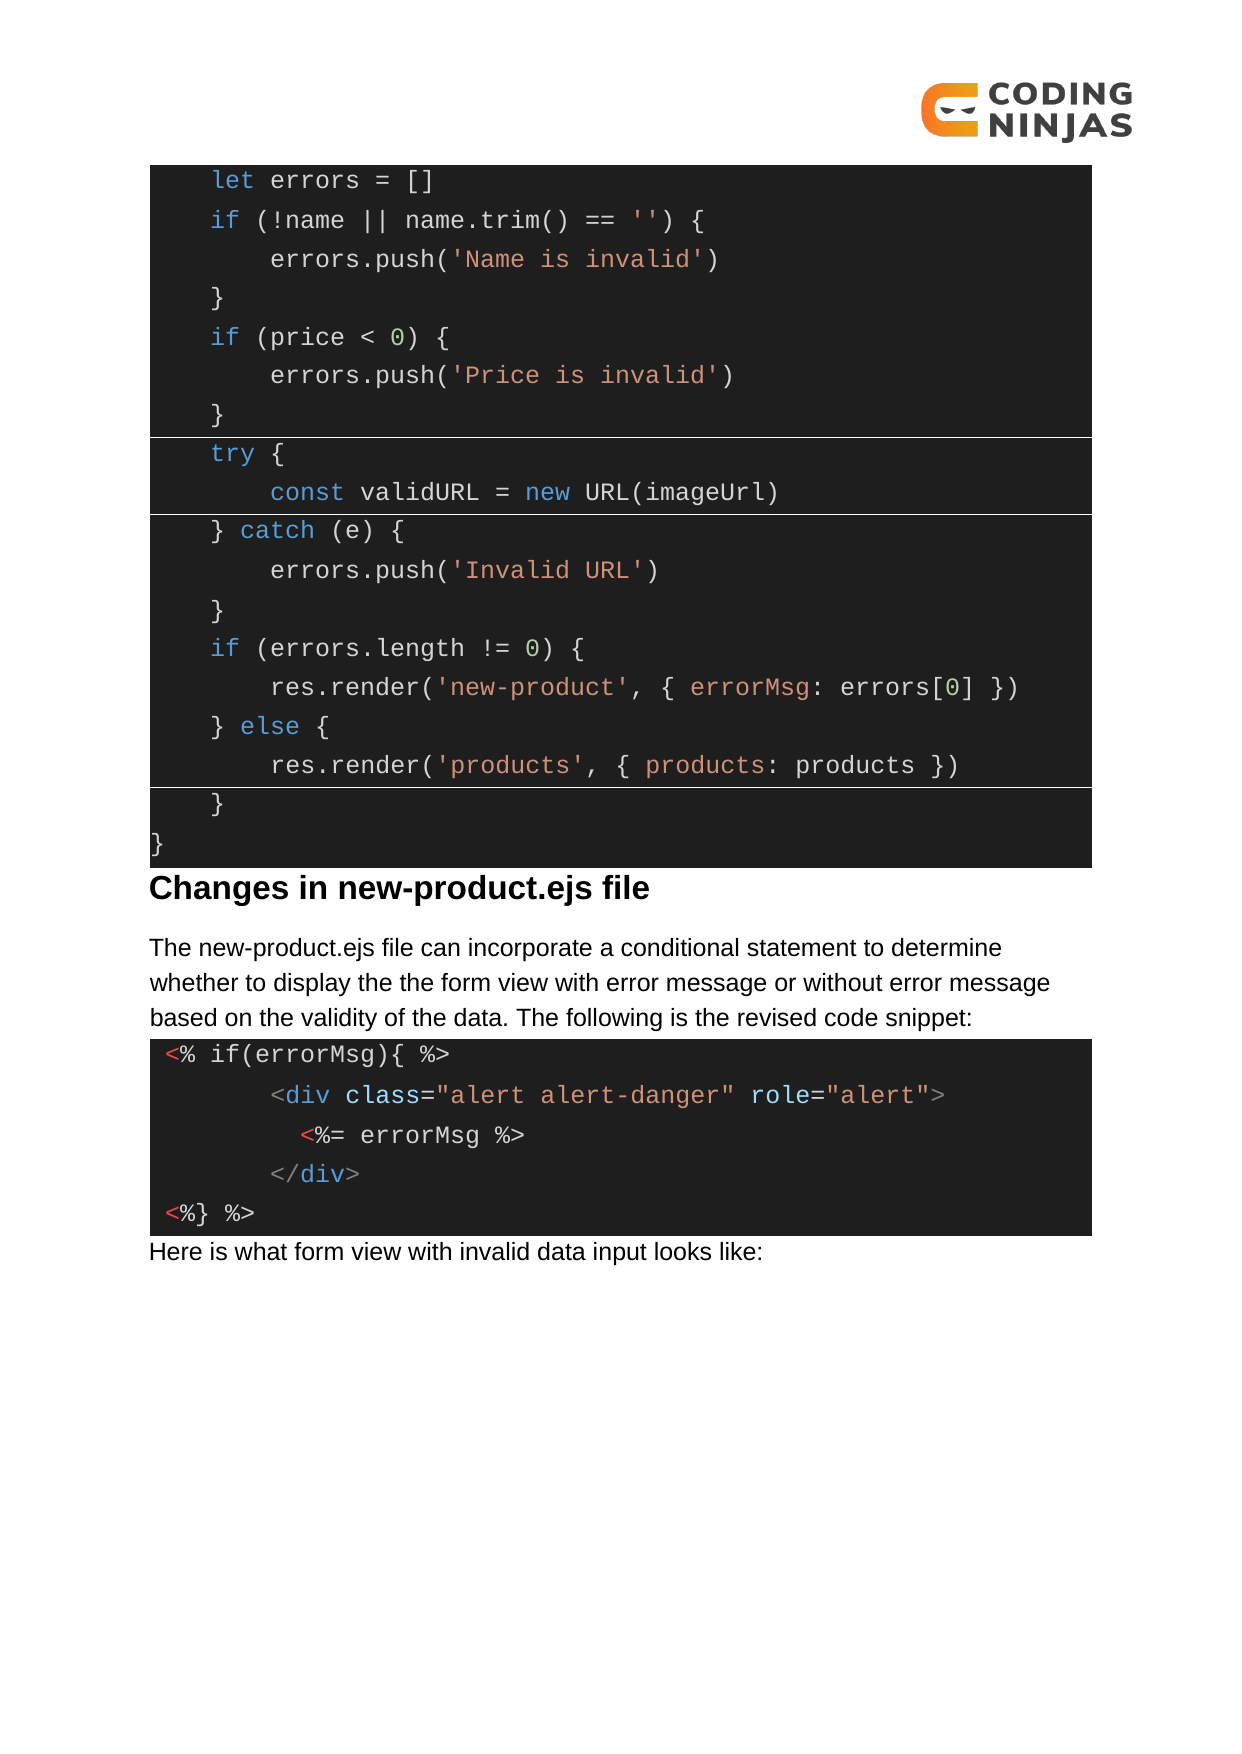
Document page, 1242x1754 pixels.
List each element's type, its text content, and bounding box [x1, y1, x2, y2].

table_cell const validURL = new URL(imageUrl) [150, 476, 1092, 514]
table_cell res.render('products', { products: products }) [150, 749, 1092, 787]
picture [921, 78, 1136, 146]
table_cell } [150, 788, 1092, 827]
table_header <% if(errorMsg){ %> [150, 1039, 1092, 1079]
table_cell if (!name || name.trim() == '') { [150, 204, 1092, 243]
table_cell let errors = [] [150, 165, 1092, 204]
table_cell res.render('new-product', { errorMsg: errors[0] }) [150, 671, 1092, 710]
table_cell <div class="alert alert-danger" role="alert"> [150, 1079, 1092, 1119]
text Here is what form view with invalid data input looks like: [148, 1236, 1086, 1265]
table_cell } [150, 398, 1092, 437]
table_cell } catch (e) { [150, 515, 1092, 554]
table_cell errors.push('Price is invalid') [150, 359, 1092, 398]
table_cell } else { [150, 710, 1092, 749]
table_cell <%} %> [150, 1197, 1092, 1236]
table_cell if (price < 0) { [150, 321, 1092, 359]
table_cell if (errors.length != 0) { [150, 632, 1092, 671]
table_cell errors.push('Name is invalid') [150, 243, 1092, 281]
text The new-product.ejs file can incorporate a conditional statement to determine whether to display the the form view with error message or without error message based on the validity of the data. The following is the revised code snippet: [148, 933, 1086, 1032]
table_cell } [150, 594, 1092, 632]
table_cell } [150, 827, 1092, 868]
subtitle Changes in new-product.ejs file [148, 868, 1086, 906]
table_cell </div> [150, 1158, 1092, 1197]
table_cell } [150, 281, 1092, 321]
table_cell <%= errorMsg %> [150, 1119, 1092, 1158]
table_cell try { [150, 438, 1092, 476]
table_cell errors.push('Invalid URL') [150, 554, 1092, 594]
